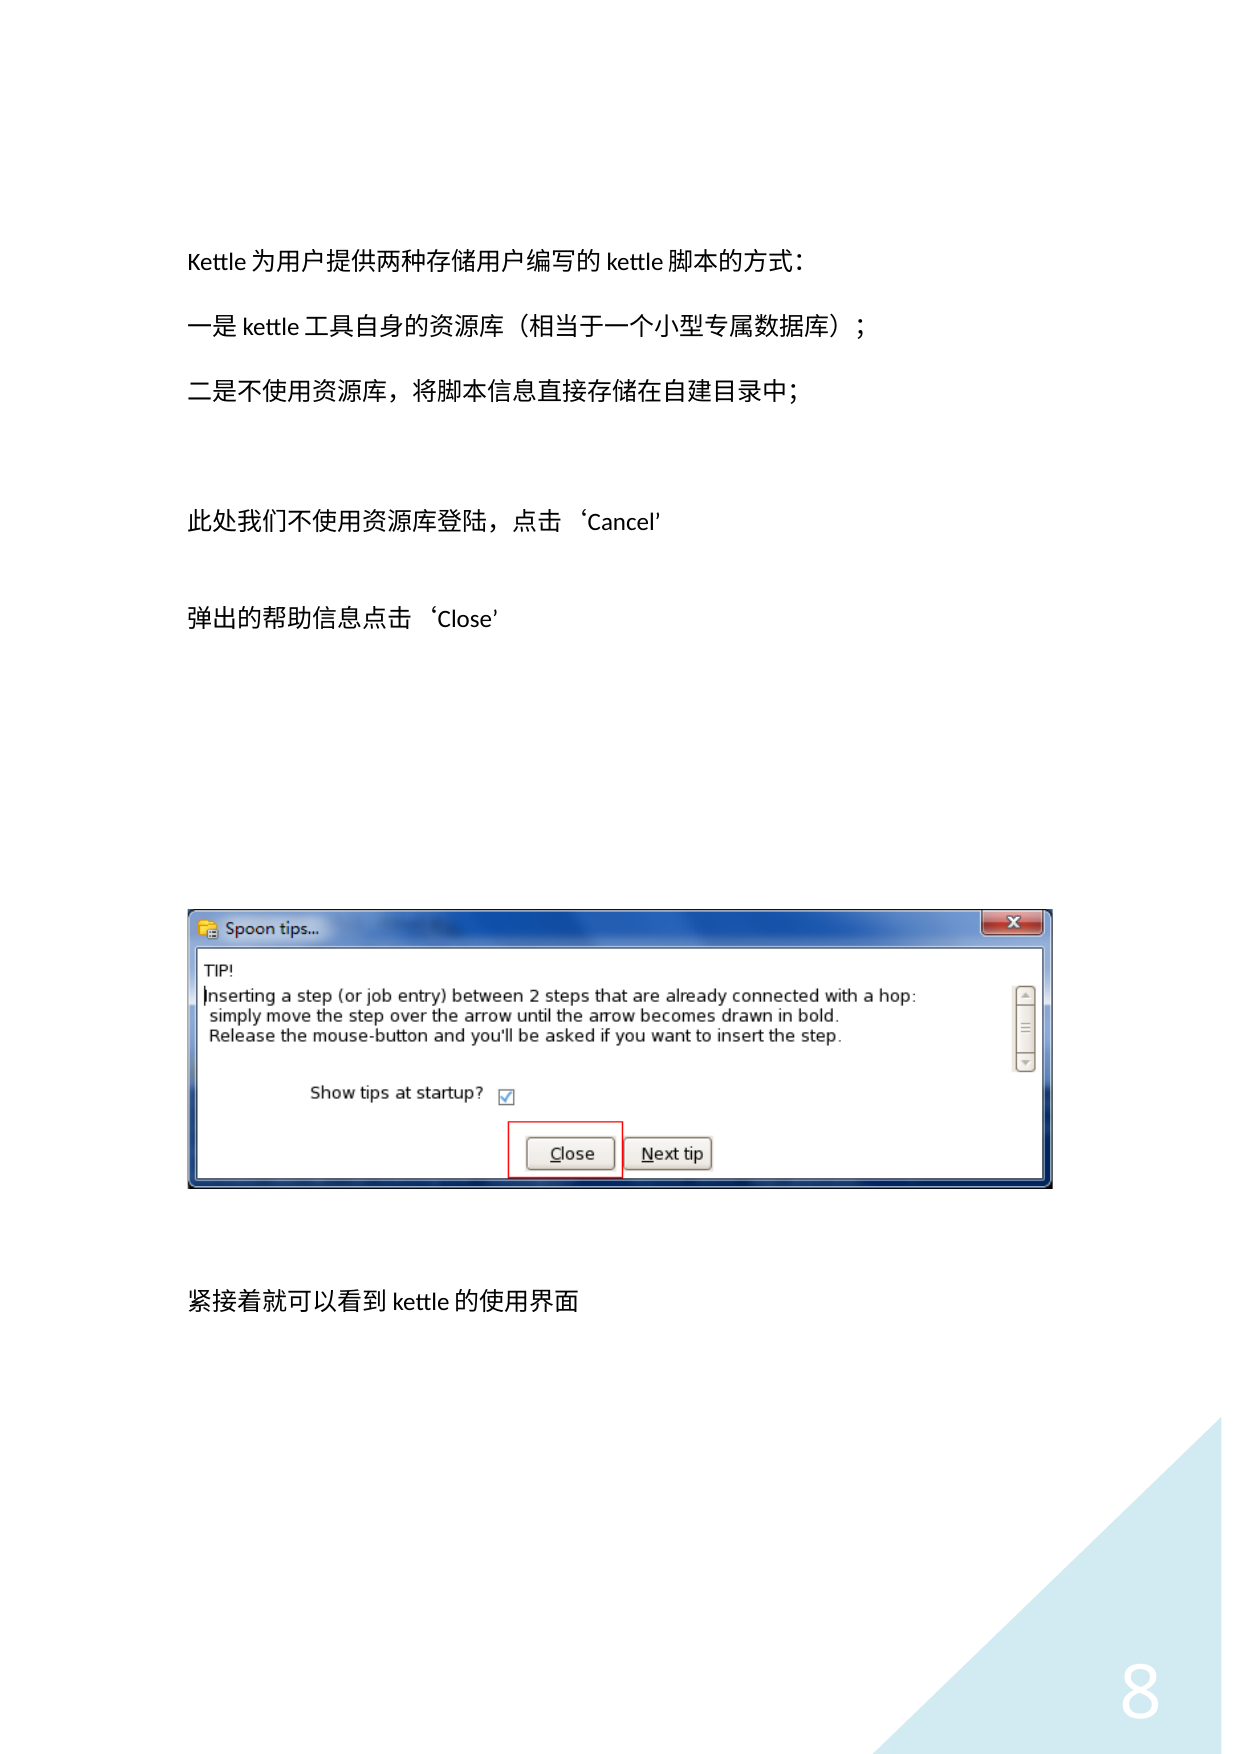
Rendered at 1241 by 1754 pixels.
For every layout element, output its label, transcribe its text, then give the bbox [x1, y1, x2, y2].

text 一是kettle工具自身的资源库（相当于一个小型专属数据库）； [187, 292, 1053, 357]
text 紧接着就可以看到kettle的使用界面 [187, 1267, 1053, 1332]
text 弹出的帮助信息点击‘Close’ [187, 584, 1053, 649]
text 此处我们不使用资源库登陆，点击‘Cancel’ [187, 487, 1053, 552]
text Kettle为用户提供两种存储用户编写的kettle脚本的方式： [187, 227, 1053, 292]
picture [187, 909, 1053, 1189]
text 二是不使用资源库，将脚本信息直接存储在自建目录中； [187, 357, 1053, 422]
